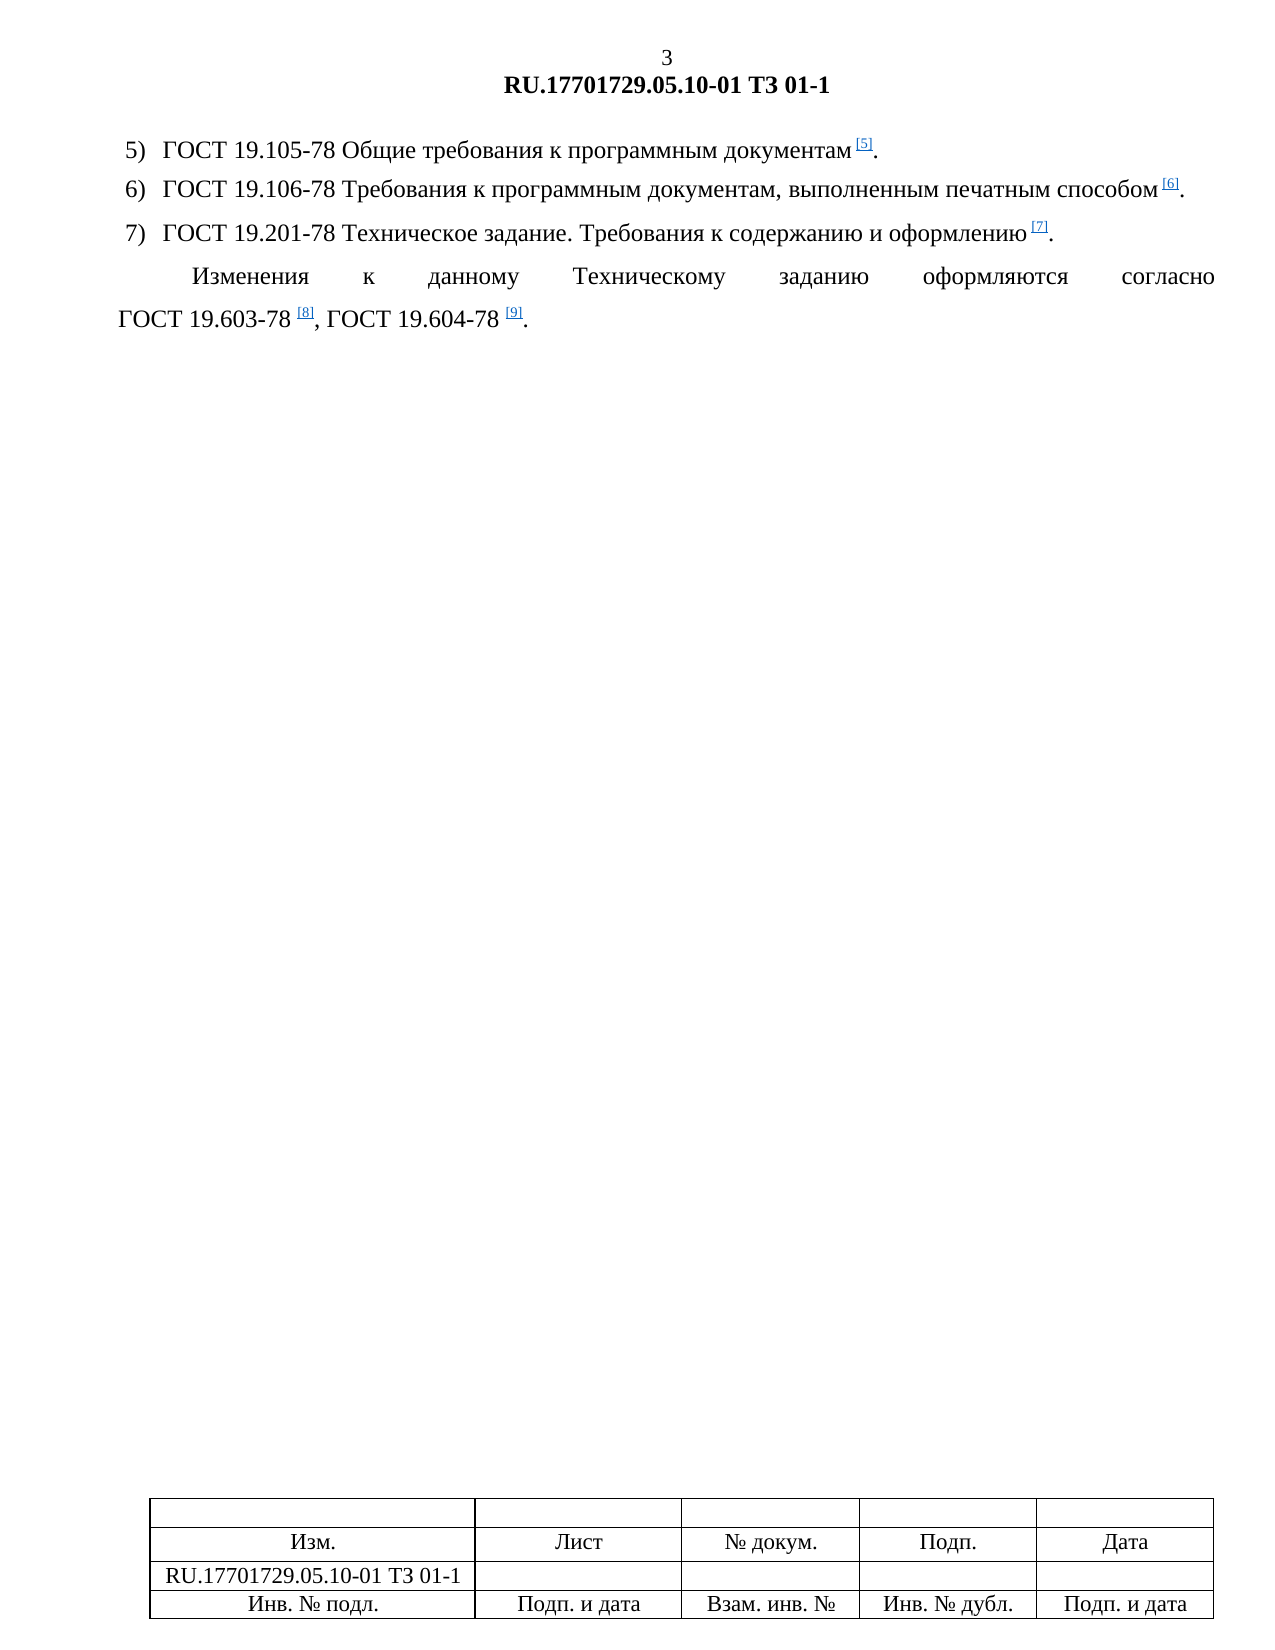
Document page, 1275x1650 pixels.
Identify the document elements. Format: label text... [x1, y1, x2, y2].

list ГОСТ 19.106-78 Требования к программным документам, выполненным печатным способом [6]. [125, 174, 1239, 203]
text Изменения к данному Техническому заданию оформляются согласно ГОСТ 19.603-78 [8], ГОСТ 19.604-78 [9]. [118, 261, 1216, 333]
list ГОСТ 19.201-78 Техническое задание. Требования к содержанию и оформлению [7]. [125, 218, 1239, 246]
list ГОСТ 19.105-78 Общие требования к программным документам [5]. [125, 135, 1239, 164]
